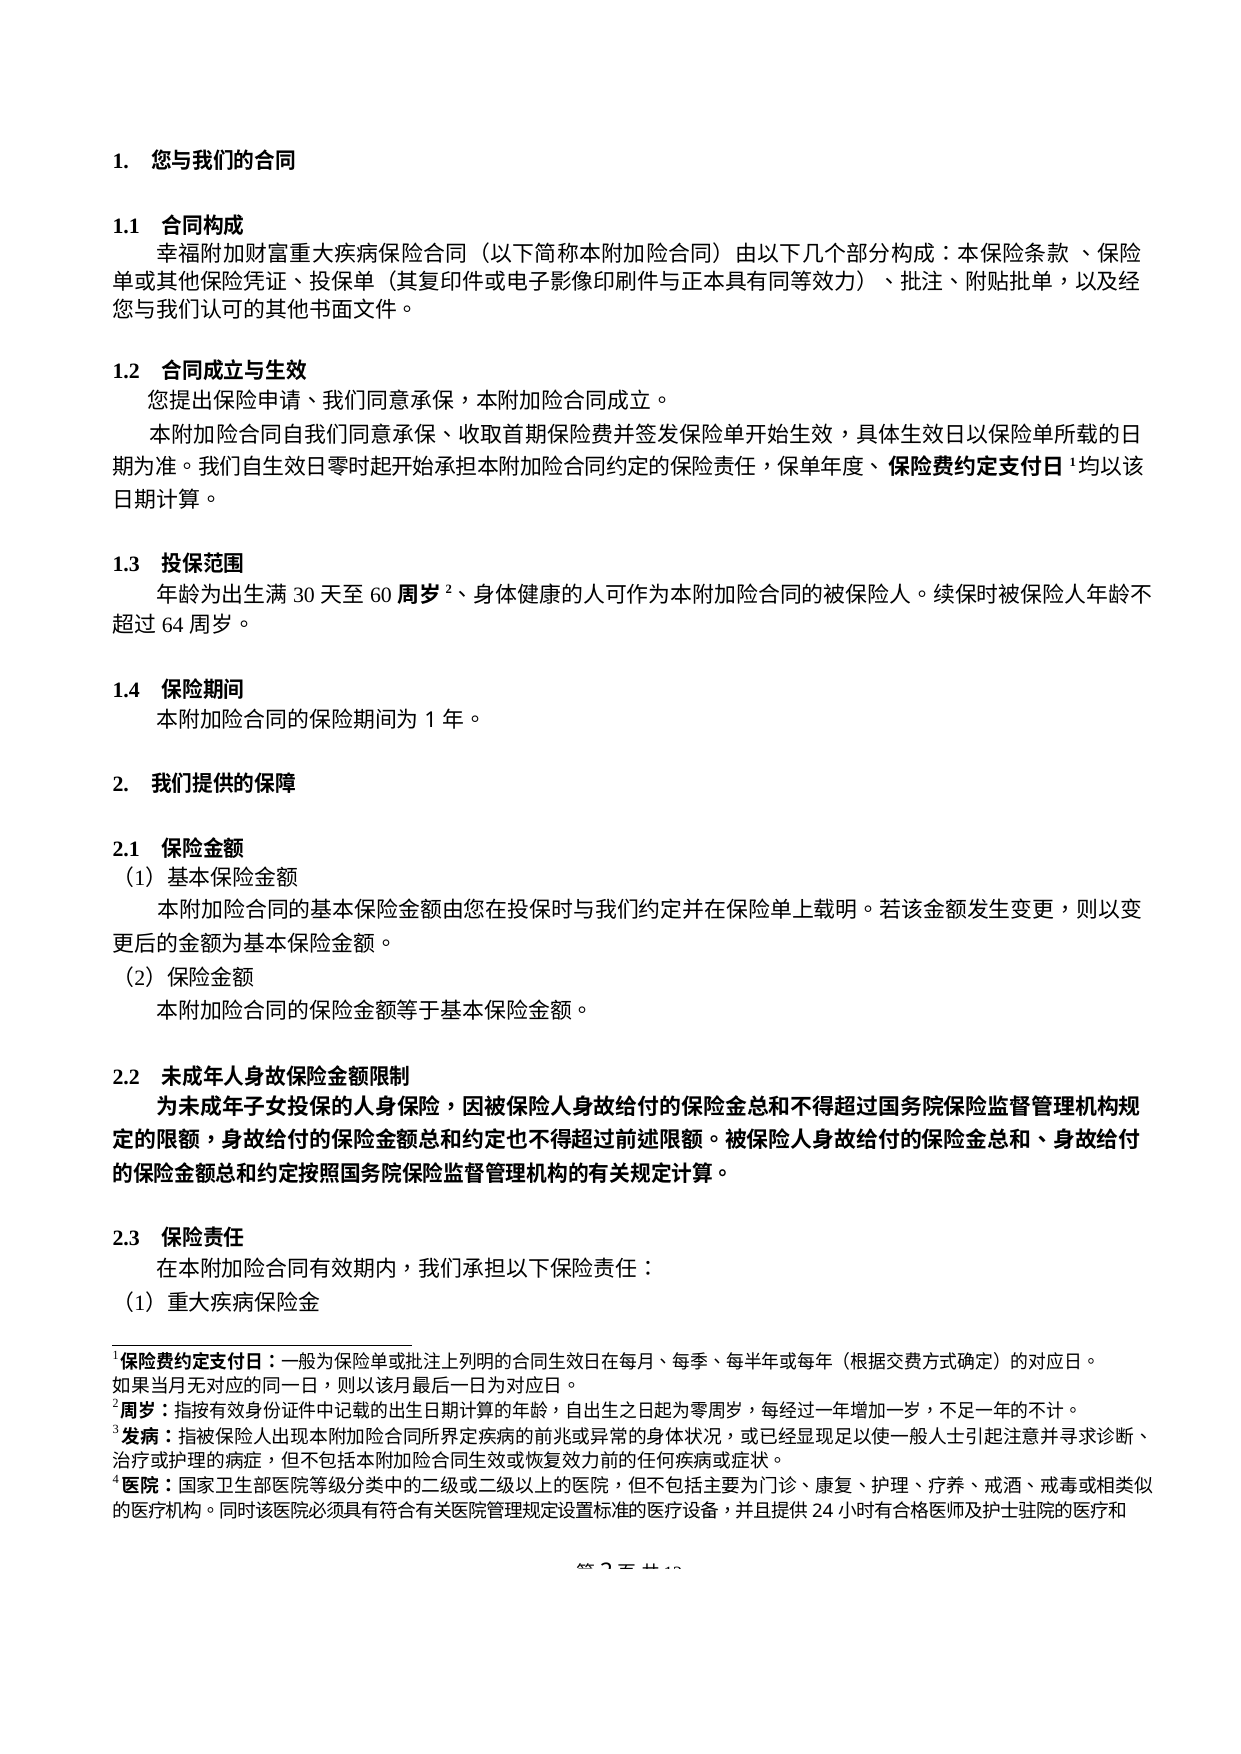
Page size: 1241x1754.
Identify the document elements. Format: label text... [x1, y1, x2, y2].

text 年龄为出生满 30 天至 60 周岁2、身体健康的人可作为本附加险合同的被保险人。续保时被保险人年龄不 [156, 579, 1165, 608]
subtitle 您与我们的合同 [112, 145, 1165, 175]
text 超过 64 周岁。 [112, 609, 1165, 639]
text 1保险费约定支付日：一般为保险单或批注上列明的合同生效日在每月、每季、每半年或每年（根据交费方式确定）的对应日。 [112, 1344, 1165, 1373]
subtitle 合同成立与生效 [112, 354, 1165, 385]
text 本附加险合同的保险金额等于基本保险金额。 [156, 995, 1165, 1025]
text 2周岁：指按有效身份证件中记载的出生日期计算的年龄，自出生之日起为零周岁，每经过一年增加一岁，不足一年的不计。 [112, 1398, 1165, 1422]
text 4 医院：国家卫生部医院等级分类中的二级或二级以上的医院，但不包括主要为门诊、康复、护理、疗养、戒酒、戒毒或相类似 [112, 1473, 1165, 1498]
text 本附加险合同自我们同意承保、收取首期保险费并签发保险单开始生效，具体生效日以保险单所载的日期为准。我们自生效日零时起开始承担本附加险合同约定的保险责任，保单年度、保险费约定支付日1均以该日期计算。 [112, 418, 1145, 514]
subtitle 保险期间 [112, 674, 1165, 704]
text 3 发病：指被保险人出现本附加险合同所界定疾病的前兆或异常的身体状况，或已经显现足以使一般人士引起注意并寻求诊断、治疗或护理的病症，但不包括本附加险合同生效或恢复效力前的任何疾病或症状。 [112, 1422, 1153, 1473]
text （1）重大疾病保险金 [112, 1287, 1165, 1317]
text 您提出保险申请、我们同意承保，本附加险合同成立。 [148, 385, 1165, 415]
text （2）保险金额 [112, 962, 1165, 992]
text 为未成年子女投保的人身保险，因被保险人身故给付的保险金总和不得超过国务院保险监督管理机构规定的限额，身故给付的保险金额总和约定也不得超过前述限额。被保险人身故给付的保险金总和、身故给付的保险金额总和约定按照国务院保险监督管理机构的有关规定计算。 [112, 1091, 1144, 1188]
text 幸福附加财富重大疾病保险合同（以下简称本附加险合同）由以下几个部分构成：本保险条款 、保险单或其他保险凭证、投保单（其复印件或电子影像印刷件与正本具有同等效力）、批注、附贴批单，以及经您与我们认可的其他书面文件。 [112, 239, 1144, 324]
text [112, 1498, 1144, 1523]
text 在本附加险合同有效期内，我们承担以下保险责任： [156, 1253, 1165, 1282]
text 本附加险合同的保险期间为 1 年。 [156, 704, 1165, 734]
subtitle 未成年人身故保险金额限制 [112, 1060, 1165, 1091]
subtitle 保险责任 [112, 1222, 1165, 1252]
subtitle 投保范围 [112, 548, 1165, 578]
text 本附加险合同的基本保险金额由您在投保时与我们约定并在保险单上载明。若该金额发生变更，则以变更后的金额为基本保险金额。 [112, 894, 1144, 958]
text 如果当月无对应的同一日，则以该月最后一日为对应日。 [112, 1373, 1165, 1398]
text （1）基本保险金额 [112, 862, 1165, 892]
subtitle 保险金额 [112, 832, 1165, 862]
subtitle 我们提供的保障 [112, 767, 1165, 797]
subtitle 合同构成 [112, 210, 1165, 239]
